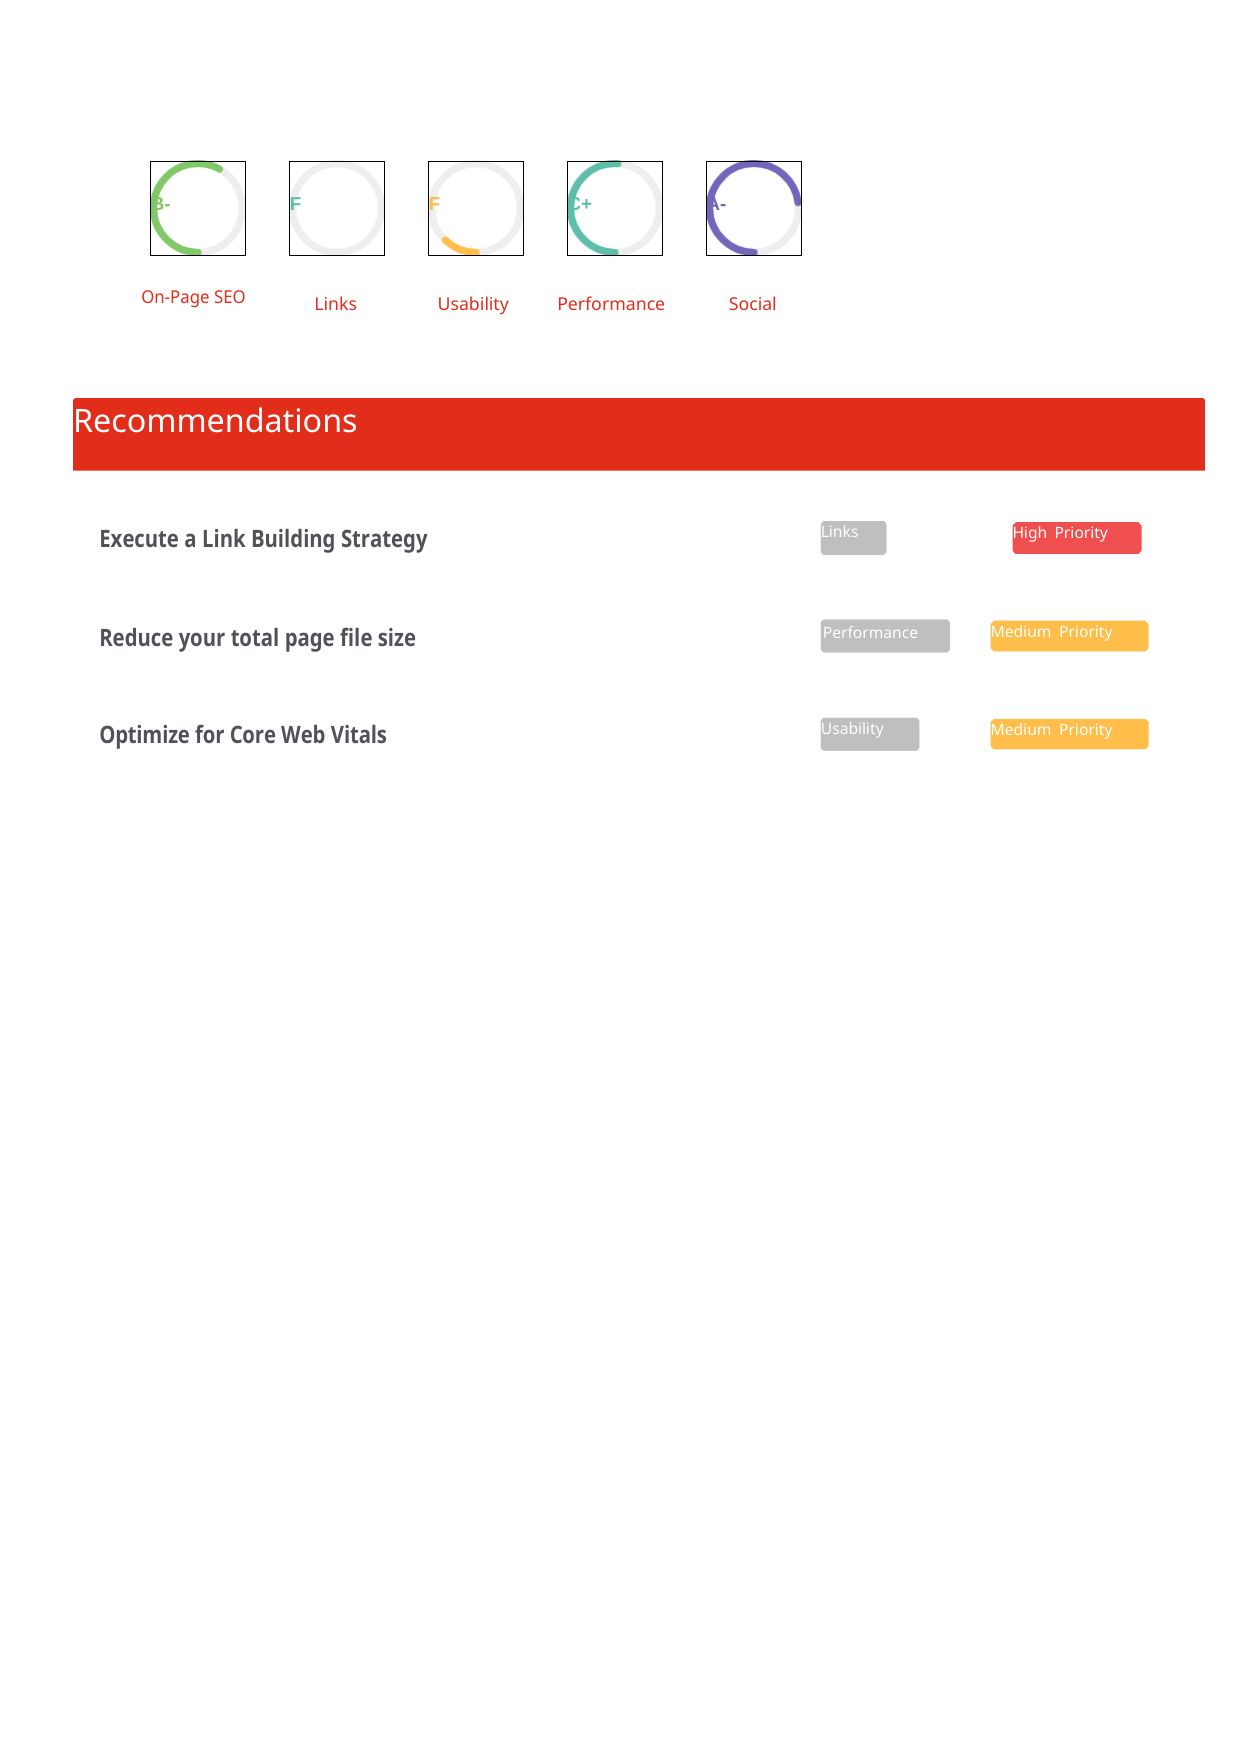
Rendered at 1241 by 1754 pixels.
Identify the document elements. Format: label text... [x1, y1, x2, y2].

text Reduce your total page file size [99, 621, 1213, 653]
subtitle Execute a Link Building Strategy [99, 522, 1213, 555]
picture [568, 162, 662, 255]
picture [151, 162, 245, 255]
text Usability [437, 291, 515, 315]
text Links [314, 291, 361, 315]
text Performance [557, 291, 673, 315]
picture [707, 162, 801, 255]
picture [290, 162, 384, 255]
subtitle Optimize for Core Web Vitals [99, 718, 1213, 750]
text On-Page SEO [141, 285, 256, 309]
text Social [729, 291, 1213, 315]
picture [429, 162, 523, 255]
